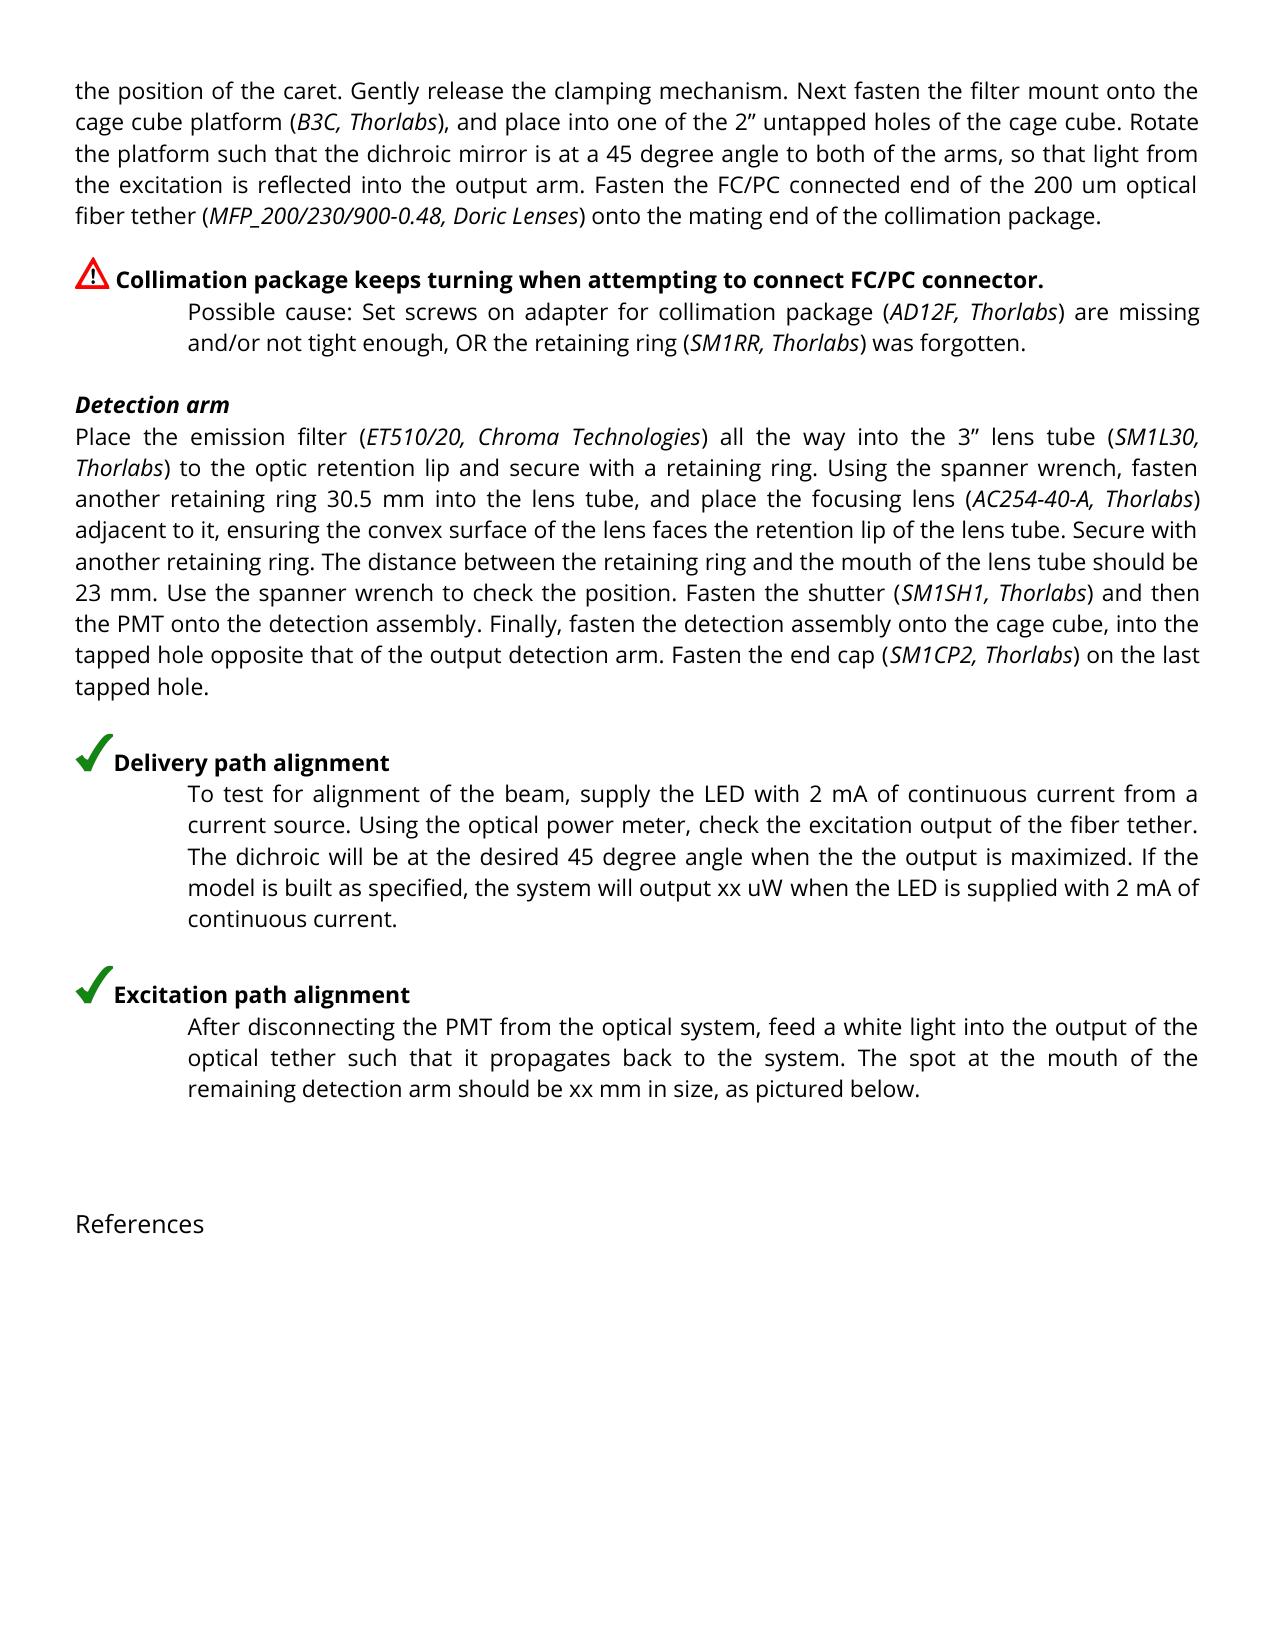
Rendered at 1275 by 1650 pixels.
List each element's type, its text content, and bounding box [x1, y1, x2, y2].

picture [75, 965, 114, 1004]
text Detection arm [75, 389, 1200, 421]
text After disconnecting the PMT from the optical system, feed a white light into the output of the optical tether such that it propagates back to the system. The spot at the mouth of the remaining detection arm should be xx mm in size, as pictured below. [187, 1011, 1200, 1104]
text Place the emission filter (ET510/20, Chroma Technologies) all the way into the 3” lens tube (SM1L30, Thorlabs) to the optic retention lip and secure with a retaining ring. Using the spanner wrench, fasten another retaining ring 30.5 mm into the lens tube, and place the focusing lens (AC254-40-A, Thorlabs) adjacent to it, ensuring the convex surface of the lens faces the retention lip of the lens tube. Secure with another retaining ring. The distance between the retaining ring and the mouth of the lens tube should be 23 mm. Use the spanner wrench to check the position. Fasten the shutter (SM1SH1, Thorlabs) and then the PMT onto the detection assembly. Finally, fasten the detection assembly onto the cage cube, into the tapped hole opposite that of the output detection arm. Fasten the end cap (SM1CP2, Thorlabs) on the last tapped hole. [75, 421, 1200, 702]
picture [75, 733, 114, 772]
text Possible cause: Set screws on adapter for collimation package (AD12F, Thorlabs) are missing and/or not tight enough, OR the retaining ring (SM1RR, Thorlabs) was forgotten. [187, 296, 1200, 358]
text References [75, 1207, 1200, 1241]
text Collimation package keeps turning when attempting to connect FC/PC connector. [75, 258, 1200, 296]
picture [75, 257, 110, 289]
text To test for alignment of the beam, supply the LED with 2 mA of continuous current from a current source. Using the optical power meter, check the excitation output of the fiber tether. The dichroic will be at the desired 45 degree angle when the the output is maximized. If the model is built as specified, the system will output xx uW when the LED is supplied with 2 mA of continuous current. [187, 778, 1200, 934]
text Excitation path alignment [75, 966, 1200, 1011]
text Delivery path alignment [75, 733, 1200, 778]
